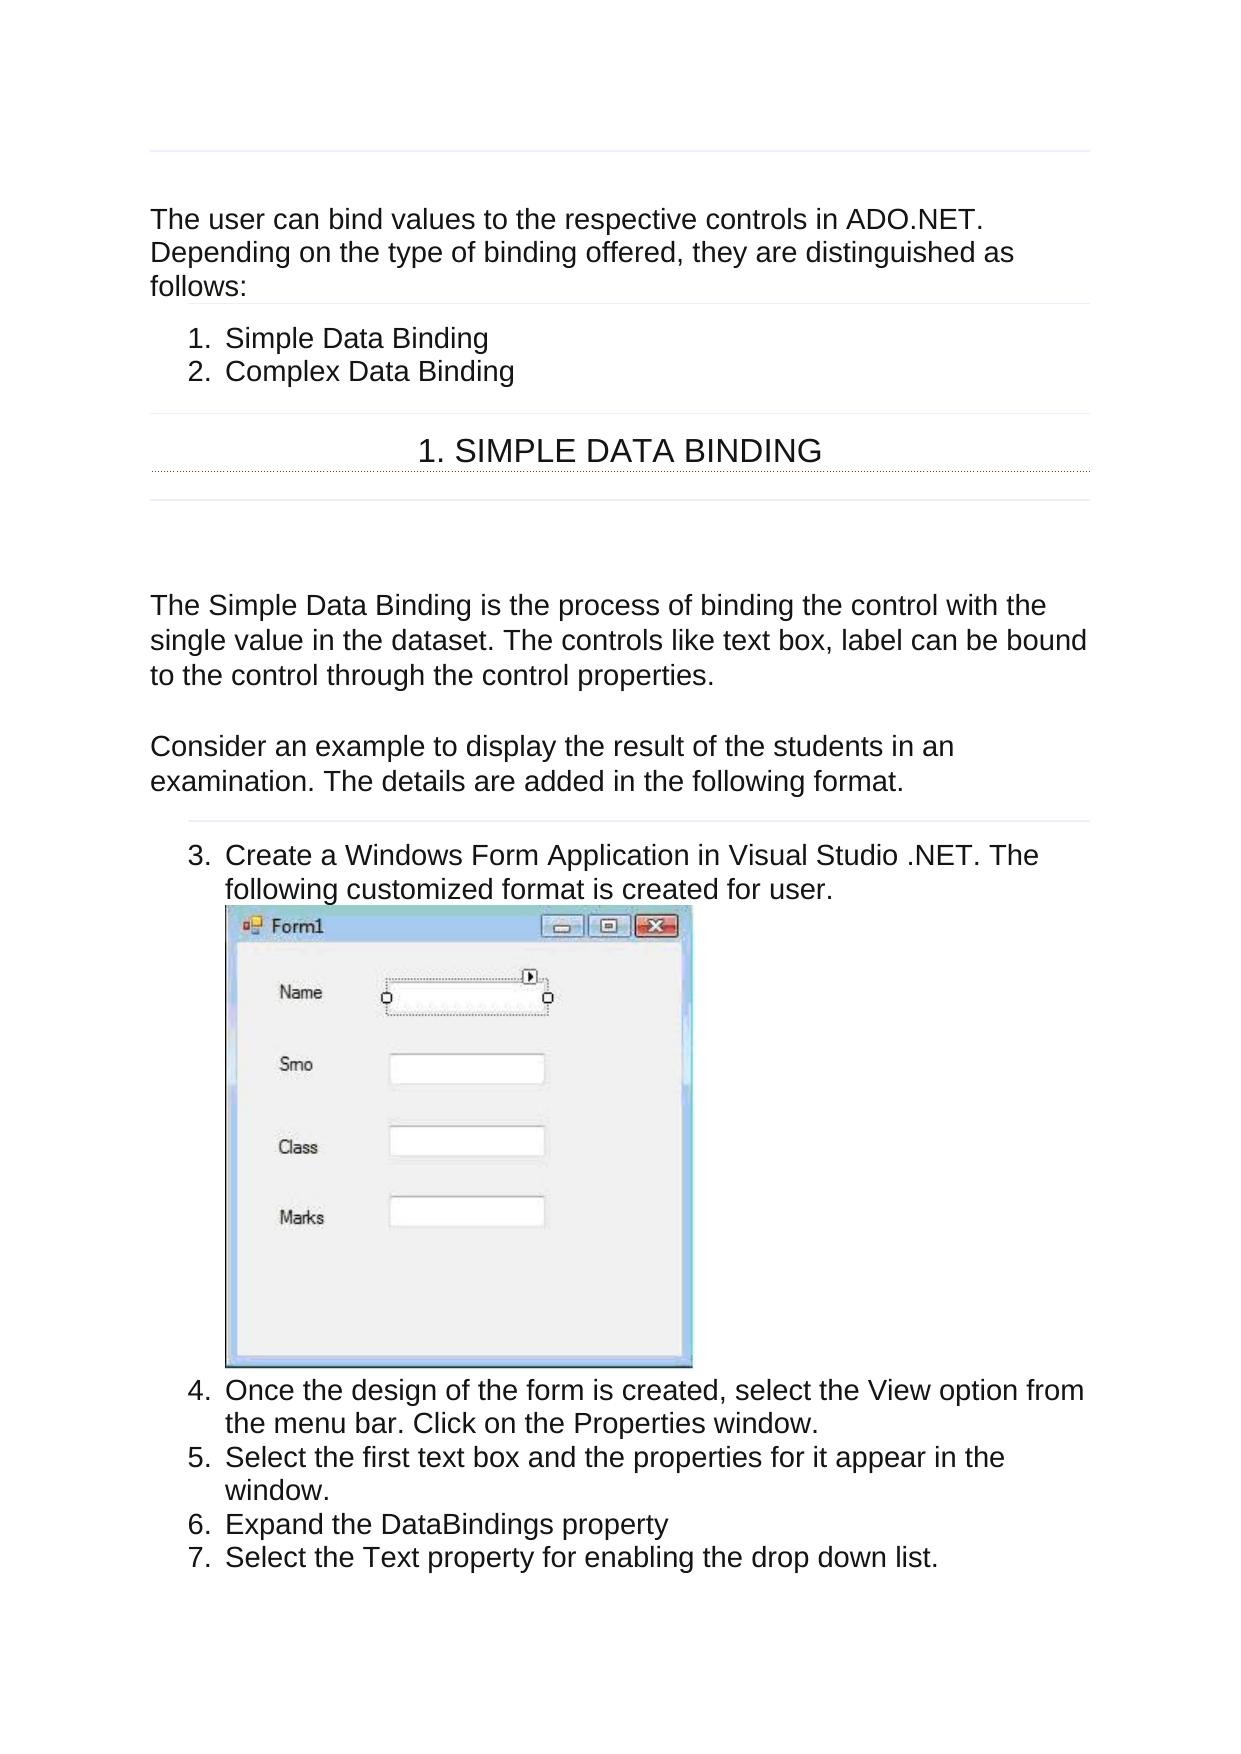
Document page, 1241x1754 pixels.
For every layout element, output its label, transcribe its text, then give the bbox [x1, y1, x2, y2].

list Expand the DataBindings property [187, 1488, 1090, 1522]
list Complex Data Binding [187, 336, 1090, 388]
text The user can bind values to the respective controls in ADO.NET. Depending on the type of binding offered, they are distinguished as follows: [150, 202, 1090, 302]
list Once the design of the form is created, select the View option from the menu bar. Click on the Properties window. [187, 1354, 1090, 1421]
list Select the first text box and the properties for it appear in the window. [187, 1421, 1090, 1488]
text The Simple Data Binding is the process of binding the control with the single value in the dataset. The controls like text box, label can be bound to the control through the control properties. Consider an example to display the result of the students in an examination. The details are added in the following format. [150, 501, 1090, 798]
list Select the Text property for enabling the drop down list. [187, 1522, 1090, 1574]
subtitle 1. Simple Data Binding [150, 414, 1090, 472]
picture [225, 905, 696, 1373]
list Simple Data Binding [187, 304, 1090, 336]
